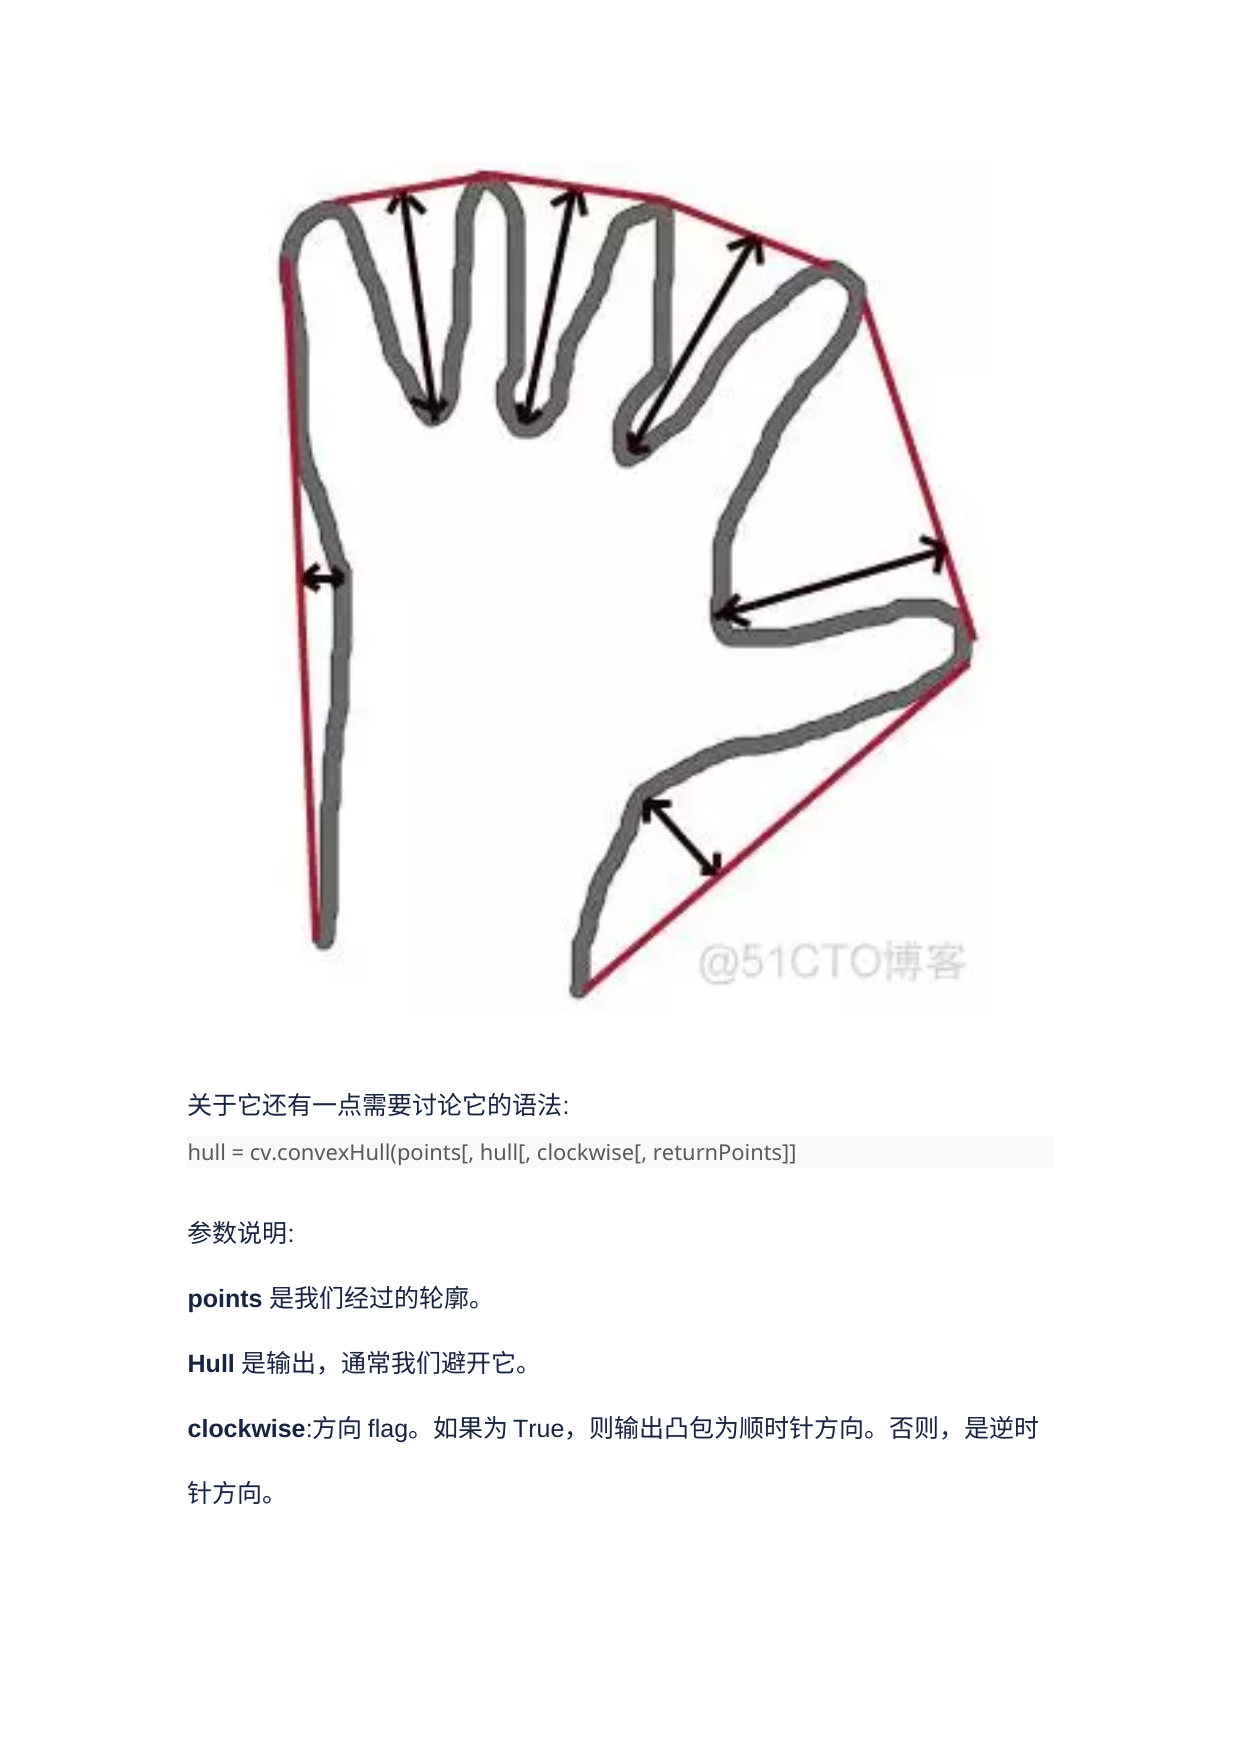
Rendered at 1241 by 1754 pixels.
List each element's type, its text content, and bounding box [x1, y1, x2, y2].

picture [237, 162, 993, 1012]
text 参数说明: [187, 1199, 1053, 1264]
text Hull 是输出，通常我们避开它。 [187, 1329, 1053, 1394]
text 关于它还有一点需要讨论它的语法: [187, 1071, 1053, 1136]
text clockwise:方向flag。如果为True，则输出凸包为顺时针方向。否则，是逆时针方向。 [187, 1394, 1053, 1524]
text hull = cv.convexHull(points[, hull[, clockwise[, returnPoints]] [187, 1136, 1053, 1168]
text points 是我们经过的轮廓。 [187, 1264, 1053, 1329]
